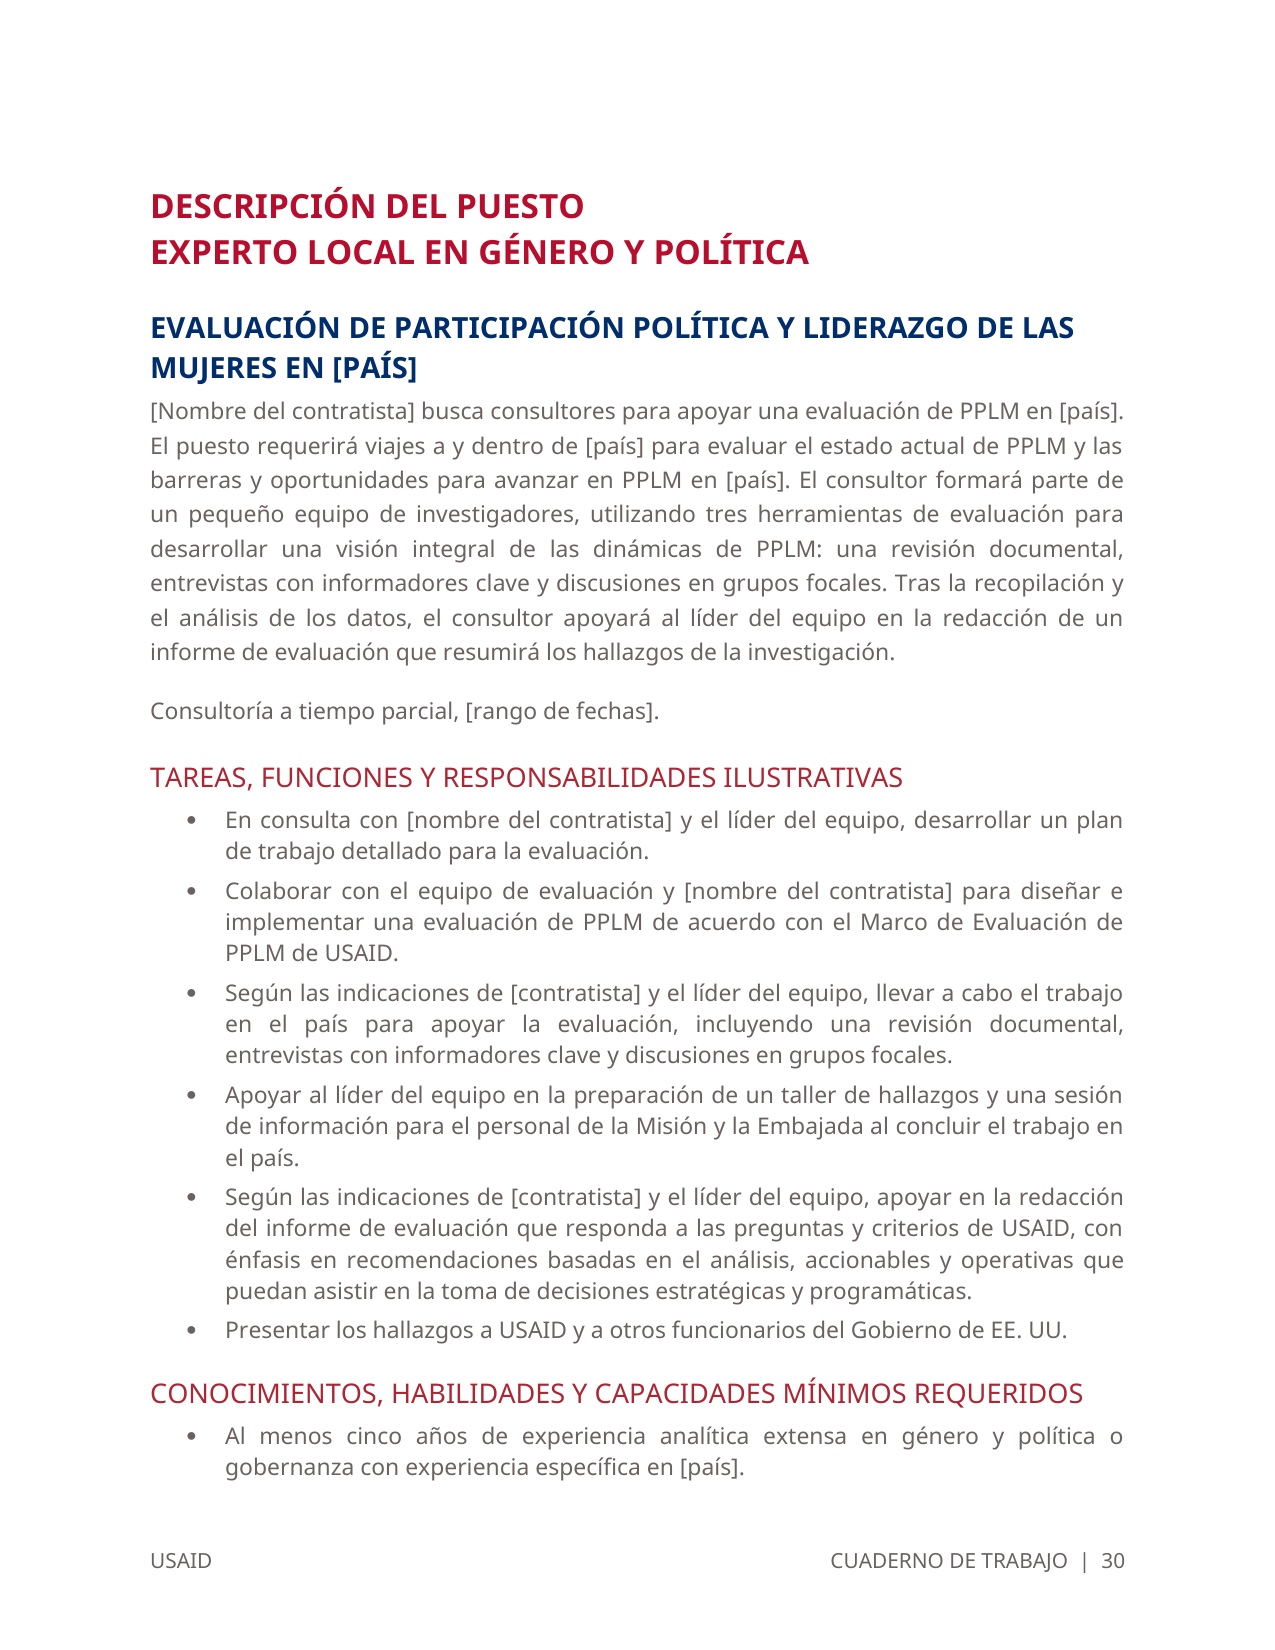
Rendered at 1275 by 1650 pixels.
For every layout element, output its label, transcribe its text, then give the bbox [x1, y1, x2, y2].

text Según las indicaciones de [contratista] y el líder del equipo, llevar a cabo el trabajo en el país para apoyar la evaluación, incluyendo una revisión documental, entrevistas con informadores clave y discusiones en grupos focales. [187, 977, 1125, 1071]
subtitle CONOCIMIENTOS, HABILIDADES Y CAPACIDADES MÍNIMOS REQUERIDOS [150, 1375, 1125, 1412]
text Al menos cinco años de experiencia analítica extensa en género y política o gobernanza con experiencia específica en [país]. [187, 1420, 1125, 1482]
text Según las indicaciones de [contratista] y el líder del equipo, apoyar en la redacción del informe de evaluación que responda a las preguntas y criterios de USAID, con énfasis en recomendaciones basadas en el análisis, accionables y operativas que puedan asistir en la toma de decisiones estratégicas y programáticas. [187, 1181, 1125, 1306]
text Presentar los hallazgos a USAID y a otros funcionarios del Gobierno de EE. UU. [187, 1314, 1125, 1346]
text Consultoría a tiempo parcial, [rango de fechas]. [150, 695, 1125, 726]
text [Nombre del contratista] busca consultores para apoyar una evaluación de PPLM en [país]. El puesto requerirá viajes a y dentro de [país] para evaluar el estado actual de PPLM y las barreras y oportunidades para avanzar en PPLM en [país]. El consultor formará parte de un pequeño equipo de investigadores, utilizando tres herramientas de evaluación para desarrollar una visión integral de las dinámicas de PPLM: una revisión documental, entrevistas con informadores clave y discusiones en grupos focales. Tras la recopilación y el análisis de los datos, el consultor apoyará al líder del equipo en la redacción de un informe de evaluación que resumirá los hallazgos de la investigación. [150, 395, 1125, 667]
subtitle TAREAS, FUNCIONES Y RESPONSABILIDADES ILUSTRATIVAS [150, 759, 1125, 796]
subtitle EVALUACIÓN DE PARTICIPACIÓN POLÍTICA y LIDERAZGO DE LAS MUJERES EN [PAÍS] [150, 307, 1125, 387]
subtitle DESCRIPCIÓN DEL PUESTO EXPERTO LOCAL EN GÉNERO Y POLÍTICA [150, 183, 1125, 274]
text Apoyar al líder del equipo en la preparación de un taller de hallazgos y una sesión de información para el personal de la Misión y la Embajada al concluir el trabajo en el país. [187, 1079, 1125, 1173]
text En consulta con [nombre del contratista] y el líder del equipo, desarrollar un plan de trabajo detallado para la evaluación. [187, 804, 1125, 866]
text Colaborar con el equipo de evaluación y [nombre del contratista] para diseñar e implementar una evaluación de PPLM de acuerdo con el Marco de Evaluación de PPLM de USAID. [187, 875, 1125, 968]
